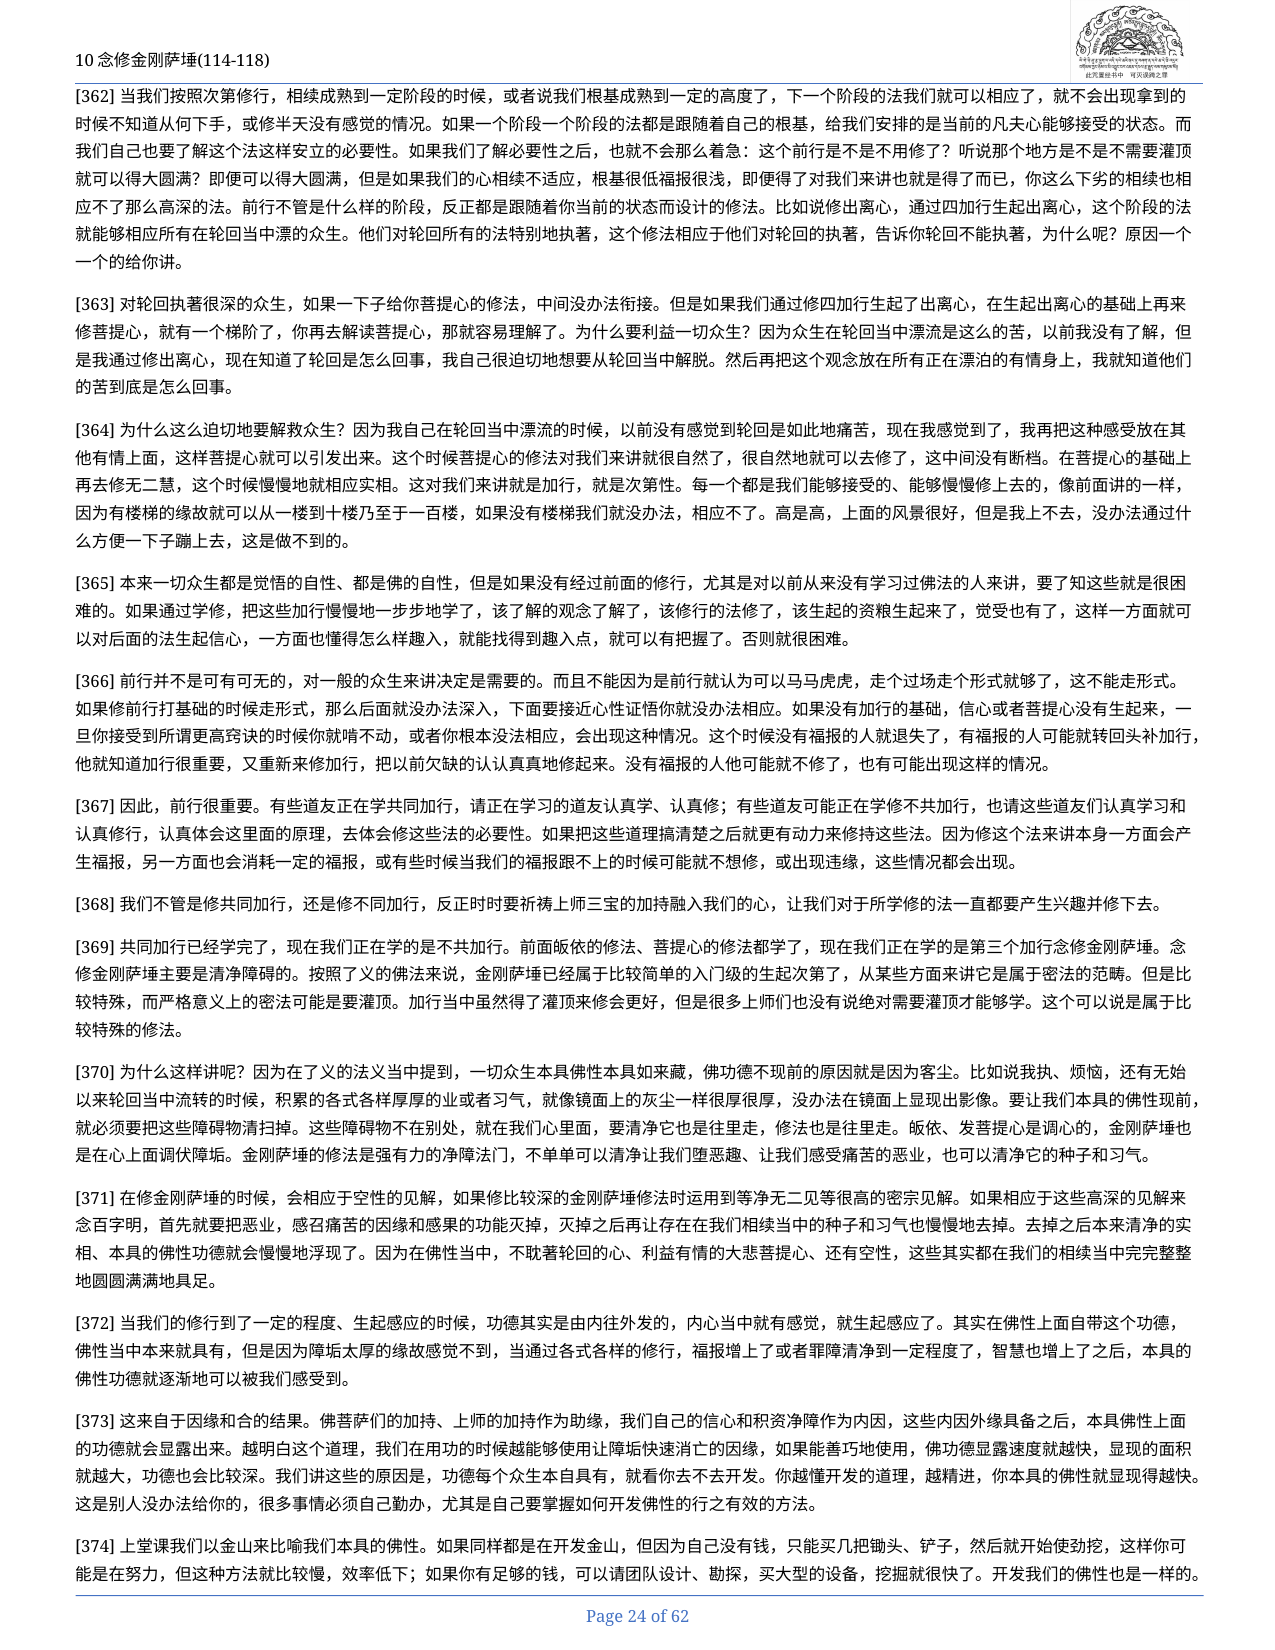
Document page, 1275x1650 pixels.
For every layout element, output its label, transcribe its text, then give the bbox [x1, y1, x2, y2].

text [365] 本来一切众生都是觉悟的自性、都是佛的自性，但是如果没有经过前面的修行，尤其是对以前从来没有学习过佛法的人来讲，要了知这些就是很困难的。如果通过学修，把这些加行慢慢地一步步地学了，该了解的观念了解了，该修行的法修了，该生起的资粮生起来了，觉受也有了，这样一方面就可以对后面的法生起信心，一方面也懂得怎么样趣入，就能找得到趣入点，就可以有把握了。否则就很困难。 [75, 570, 1200, 650]
text [363] 对轮回执著很深的众生，如果一下子给你菩提心的修法，中间没办法衔接。但是如果我们通过修四加行生起了出离心，在生起出离心的基础上再来修菩提心，就有一个梯阶了，你再去解读菩提心，那就容易理解了。为什么要利益一切众生？因为众生在轮回当中漂流是这么的苦，以前我没有了解，但是我通过修出离心，现在知道了轮回是怎么回事，我自己很迫切地想要从轮回当中解脱。然后再把这个观念放在所有正在漂泊的有情身上，我就知道他们的苦到底是怎么回事。 [75, 291, 1200, 399]
text [369] 共同加行已经学完了，现在我们正在学的是不共加行。前面皈依的修法、菩提心的修法都学了，现在我们正在学的是第三个加行念修金刚萨埵。念修金刚萨埵主要是清净障碍的。按照了义的佛法来说，金刚萨埵已经属于比较简单的入门级的生起次第了，从某些方面来讲它是属于密法的范畴。但是比较特殊，而严格意义上的密法可能是要灌顶。加行当中虽然得了灌顶来修会更好，但是很多上师们也没有说绝对需要灌顶才能够学。这个可以说是属于比较特殊的修法。 [75, 934, 1200, 1041]
text [368] 我们不管是修共同加行，还是修不同加行，反正时时要祈祷上师三宝的加持融入我们的心，让我们对于所学修的法一直都要产生兴趣并修下去。 [75, 891, 1200, 916]
text [373] 这来自于因缘和合的结果。佛菩萨们的加持、上师的加持作为助缘，我们自己的信心和积资净障作为内因，这些内因外缘具备之后，本具佛性上面的功德就会显露出来。越明白这个道理，我们在用功的时候越能够使用让障垢快速消亡的因缘，如果能善巧地使用，佛功德显露速度就越快，显现的面积就越大，功德也会比较深。我们讲这些的原因是，功德每个众生本自具有，就看你去不去开发。你越懂开发的道理，越精进，你本具的佛性就显现得越快。这是别人没办法给你的，很多事情必须自己勤办，尤其是自己要掌握如何开发佛性的行之有效的方法。 [75, 1408, 1200, 1515]
text [371] 在修金刚萨埵的时候，会相应于空性的见解，如果修比较深的金刚萨埵修法时运用到等净无二见等很高的密宗见解。如果相应于这些高深的见解来念百字明，首先就要把恶业，感召痛苦的因缘和感果的功能灭掉，灭掉之后再让存在在我们相续当中的种子和习气也慢慢地去掉。去掉之后本来清净的实相、本具的佛性功德就会慢慢地浮现了。因为在佛性当中，不耽著轮回的心、利益有情的大悲菩提心、还有空性，这些其实都在我们的相续当中完完整整地圆圆满满地具足。 [75, 1185, 1200, 1292]
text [75, 1533, 1200, 1586]
text [367] 因此，前行很重要。有些道友正在学共同加行，请正在学习的道友认真学、认真修；有些道友可能正在学修不共加行，也请这些道友们认真学习和认真修行，认真体会这里面的原理，去体会修这些法的必要性。如果把这些道理搞清楚之后就更有动力来修持这些法。因为修这个法来讲本身一方面会产生福报，另一方面也会消耗一定的福报，或有些时候当我们的福报跟不上的时候可能就不想修，或出现违缘，这些情况都会出现。 [75, 793, 1200, 873]
text [370] 为什么这样讲呢？因为在了义的法义当中提到，一切众生本具佛性本具如来藏，佛功德不现前的原因就是因为客尘。比如说我执、烦恼，还有无始以来轮回当中流转的时候，积累的各式各样厚厚的业或者习气，就像镜面上的灰尘一样很厚很厚，没办法在镜面上显现出影像。要让我们本具的佛性现前，就必须要把这些障碍物清扫掉。这些障碍物不在别处，就在我们心里面，要清净它也是往里走，修法也是往里走。皈依、发菩提心是调心的，金刚萨埵也是在心上面调伏障垢。金刚萨埵的修法是强有力的净障法门，不单单可以清净让我们堕恶趣、让我们感受痛苦的恶业，也可以清净它的种子和习气。 [75, 1059, 1200, 1167]
text [372] 当我们的修行到了一定的程度、生起感应的时候，功德其实是由内往外发的，内心当中就有感觉，就生起感应了。其实在佛性上面自带这个功德，佛性当中本来就具有，但是因为障垢太厚的缘故感觉不到，当通过各式各样的修行，福报增上了或者罪障清净到一定程度了，智慧也增上了之后，本具的佛性功德就逐渐地可以被我们感受到。 [75, 1310, 1200, 1390]
text [362] 当我们按照次第修行，相续成熟到一定阶段的时候，或者说我们根基成熟到一定的高度了，下一个阶段的法我们就可以相应了，就不会出现拿到的时候不知道从何下手，或修半天没有感觉的情况。如果一个阶段一个阶段的法都是跟随着自己的根基，给我们安排的是当前的凡夫心能够接受的状态。而我们自己也要了解这个法这样安立的必要性。如果我们了解必要性之后，也就不会那么着急：这个前行是不是不用修了？听说那个地方是不是不需要灌顶就可以得大圆满？即便可以得大圆满，但是如果我们的心相续不适应，根基很低福报很浅，即便得了对我们来讲也就是得了而已，你这么下劣的相续也相应不了那么高深的法。前行不管是什么样的阶段，反正都是跟随着你当前的状态而设计的修法。比如说修出离心，通过四加行生起出离心，这个阶段的法就能够相应所有在轮回当中漂的众生。他们对轮回所有的法特别地执著，这个修法相应于他们对轮回的执著，告诉你轮回不能执著，为什么呢？原因一个一个的给你讲。 [75, 83, 1200, 273]
picture [1070, 0, 1190, 83]
text [366] 前行并不是可有可无的，对一般的众生来讲决定是需要的。而且不能因为是前行就认为可以马马虎虎，走个过场走个形式就够了，这不能走形式。如果修前行打基础的时候走形式，那么后面就没办法深入，下面要接近心性证悟你就没办法相应。如果没有加行的基础，信心或者菩提心没有生起来，一旦你接受到所谓更高窍诀的时候你就啃不动，或者你根本没法相应，会出现这种情况。这个时候没有福报的人就退失了，有福报的人可能就转回头补加行，他就知道加行很重要，又重新来修加行，把以前欠缺的认认真真地修起来。没有福报的人他可能就不修了，也有可能出现这样的情况。 [75, 668, 1200, 775]
text [364] 为什么这么迫切地要解救众生？因为我自己在轮回当中漂流的时候，以前没有感觉到轮回是如此地痛苦，现在我感觉到了，我再把这种感受放在其他有情上面，这样菩提心就可以引发出来。这个时候菩提心的修法对我们来讲就很自然了，很自然地就可以去修了，这中间没有断档。在菩提心的基础上再去修无二慧，这个时候慢慢地就相应实相。这对我们来讲就是加行，就是次第性。每一个都是我们能够接受的、能够慢慢修上去的，像前面讲的一样，因为有楼梯的缘故就可以从一楼到十楼乃至于一百楼，如果没有楼梯我们就没办法，相应不了。高是高，上面的风景很好，但是我上不去，没办法通过什么方便一下子蹦上去，这是做不到的。 [75, 417, 1200, 552]
